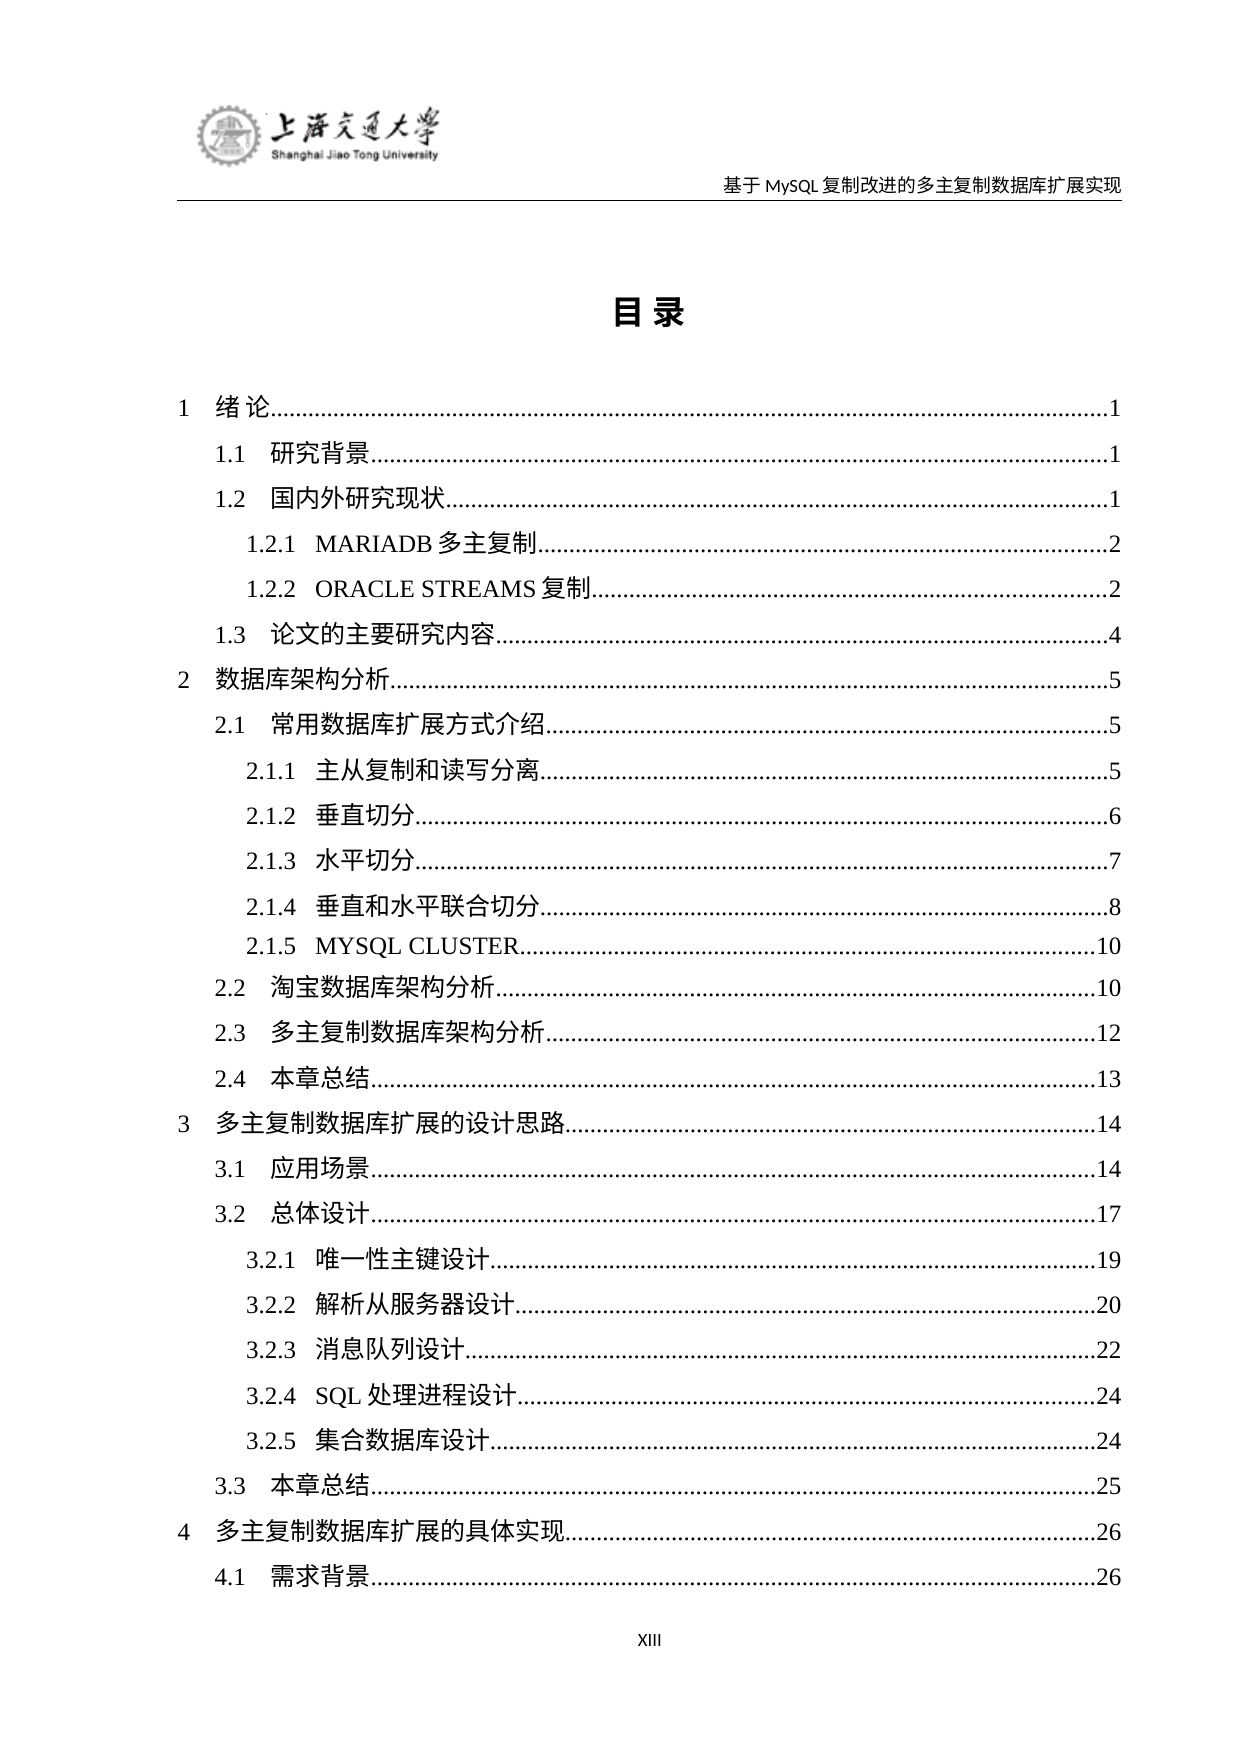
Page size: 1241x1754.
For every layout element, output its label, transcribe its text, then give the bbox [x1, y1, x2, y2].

text 3.2.1 唯一性主键设计 19 [202, 1239, 1122, 1276]
picture [177, 88, 455, 171]
text 2.1 常用数据库扩展方式介绍 5 [214, 705, 1122, 741]
text 3.2 总体设计 17 [214, 1194, 1122, 1230]
text 4 多主复制数据库扩展的具体实现 26 [177, 1511, 1122, 1547]
text 3 多主复制数据库扩展的设计思路 14 [177, 1103, 1122, 1139]
text 1.2.2 ORACLE STREAMS复制 2 [202, 569, 1122, 605]
text 2.1.4 垂直和水平联合切分 8 [202, 886, 1122, 922]
text 2.4 本章总结 13 [214, 1058, 1122, 1094]
text 3.2.3 消息队列设计 22 [202, 1330, 1122, 1366]
text 2.1.5 MYSQL CLUSTER 10 [202, 931, 1122, 960]
text 1.2 国内外研究现状 1 [214, 478, 1122, 514]
text 2.1.3 水平切分 7 [202, 841, 1122, 877]
text 1.1 研究背景 1 [214, 433, 1122, 469]
text 2 数据库架构分析 5 [177, 659, 1122, 696]
text 2.3 多主复制数据库架构分析 12 [214, 1013, 1122, 1049]
text 3.2.5 集合数据库设计 24 [202, 1421, 1122, 1457]
text 3.2.4 SQL处理进程设计 24 [202, 1375, 1122, 1411]
text 3.3 本章总结 25 [214, 1466, 1122, 1502]
text 2.1.1 主从复制和读写分离 5 [202, 750, 1122, 786]
text 2.1.2 垂直切分 6 [202, 796, 1122, 832]
text 1.3 论文的主要研究内容 4 [214, 614, 1122, 651]
text 2.2 淘宝数据库架构分析 10 [214, 967, 1122, 1004]
text 1.2.1 MARIADB多主复制 2 [202, 524, 1122, 560]
text 4.1 需求背景 26 [214, 1556, 1122, 1593]
text 3.1 应用场景 14 [214, 1149, 1122, 1185]
text 目 录 [177, 277, 1119, 342]
text 3.2.2 解析从服务器设计 20 [202, 1284, 1122, 1321]
text 1 绪 论 1 [177, 388, 1122, 424]
